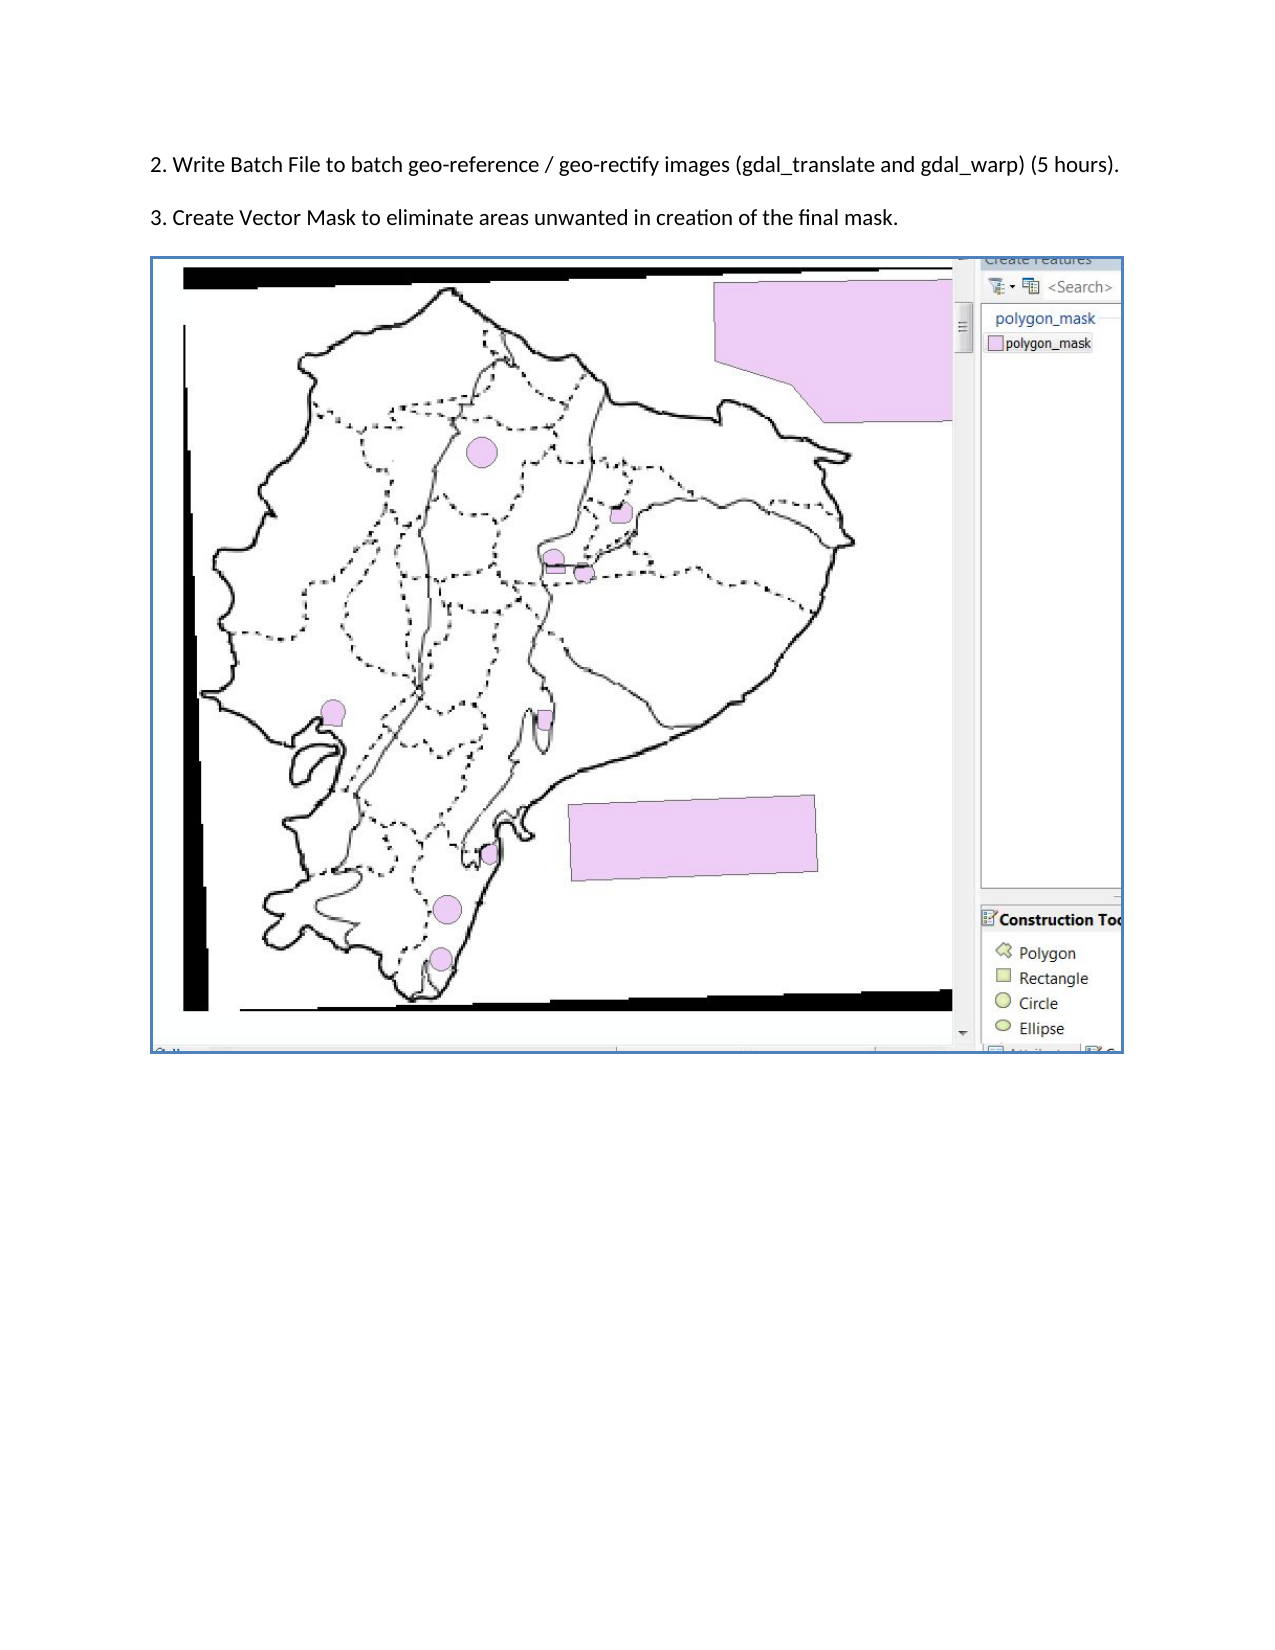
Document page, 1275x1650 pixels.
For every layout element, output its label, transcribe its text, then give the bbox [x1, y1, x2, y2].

text 2. Write Batch File to batch geo-reference / geo-rectify images (gdal_translate and gdal_warp) (5 hours). [150, 150, 1125, 178]
text 3. Create Vector Mask to eliminate areas unwanted in creation of the final mask. [150, 203, 1125, 231]
picture [153, 259, 1121, 1051]
